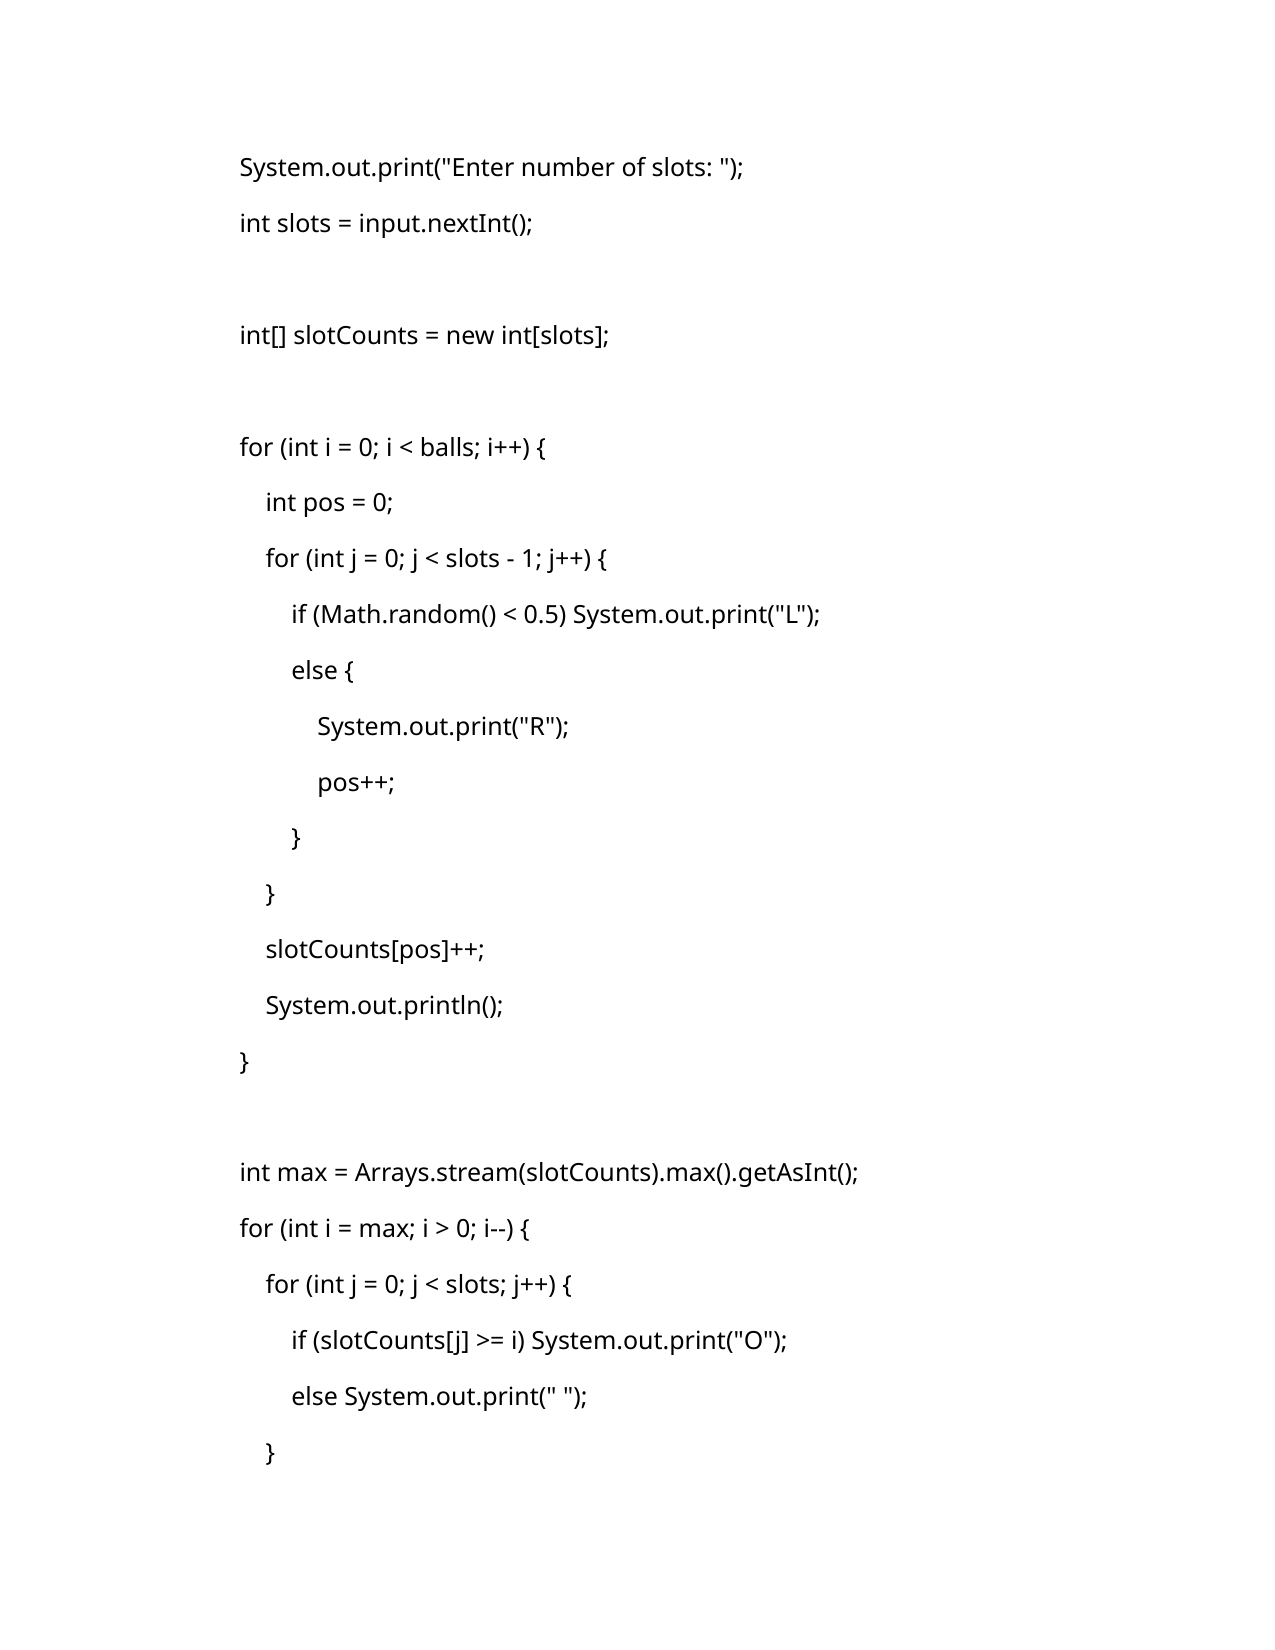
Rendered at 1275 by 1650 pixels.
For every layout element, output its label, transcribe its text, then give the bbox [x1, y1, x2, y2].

text if (slotCounts[j] >= i) System.out.print("O"); [187, 1322, 1087, 1357]
text for (int j = 0; j < slots; j++) { [187, 1267, 1087, 1301]
text for (int j = 0; j < slots - 1; j++) { [187, 541, 1087, 575]
text System.out.println(); [187, 987, 1087, 1022]
text } [187, 1043, 1087, 1077]
text else { [187, 652, 1087, 687]
text int[] slotCounts = new int[slots]; [187, 317, 1087, 352]
text System.out.print("R"); [187, 708, 1087, 742]
text } [187, 820, 1087, 854]
text pos++; [187, 764, 1087, 798]
text else System.out.print(" "); [187, 1378, 1087, 1412]
text } [187, 876, 1087, 910]
text int slots = input.nextInt(); [187, 206, 1087, 240]
text int max = Arrays.stream(slotCounts).max().getAsInt(); [187, 1155, 1087, 1189]
text if (Math.random() < 0.5) System.out.print("L"); [187, 597, 1087, 631]
text System.out.print("Enter number of slots: "); [187, 150, 1087, 184]
text } [187, 1434, 1087, 1468]
text slotCounts[pos]++; [187, 932, 1087, 966]
text for (int i = max; i > 0; i--) { [187, 1211, 1087, 1245]
text int pos = 0; [187, 485, 1087, 519]
text for (int i = 0; i < balls; i++) { [187, 429, 1087, 463]
